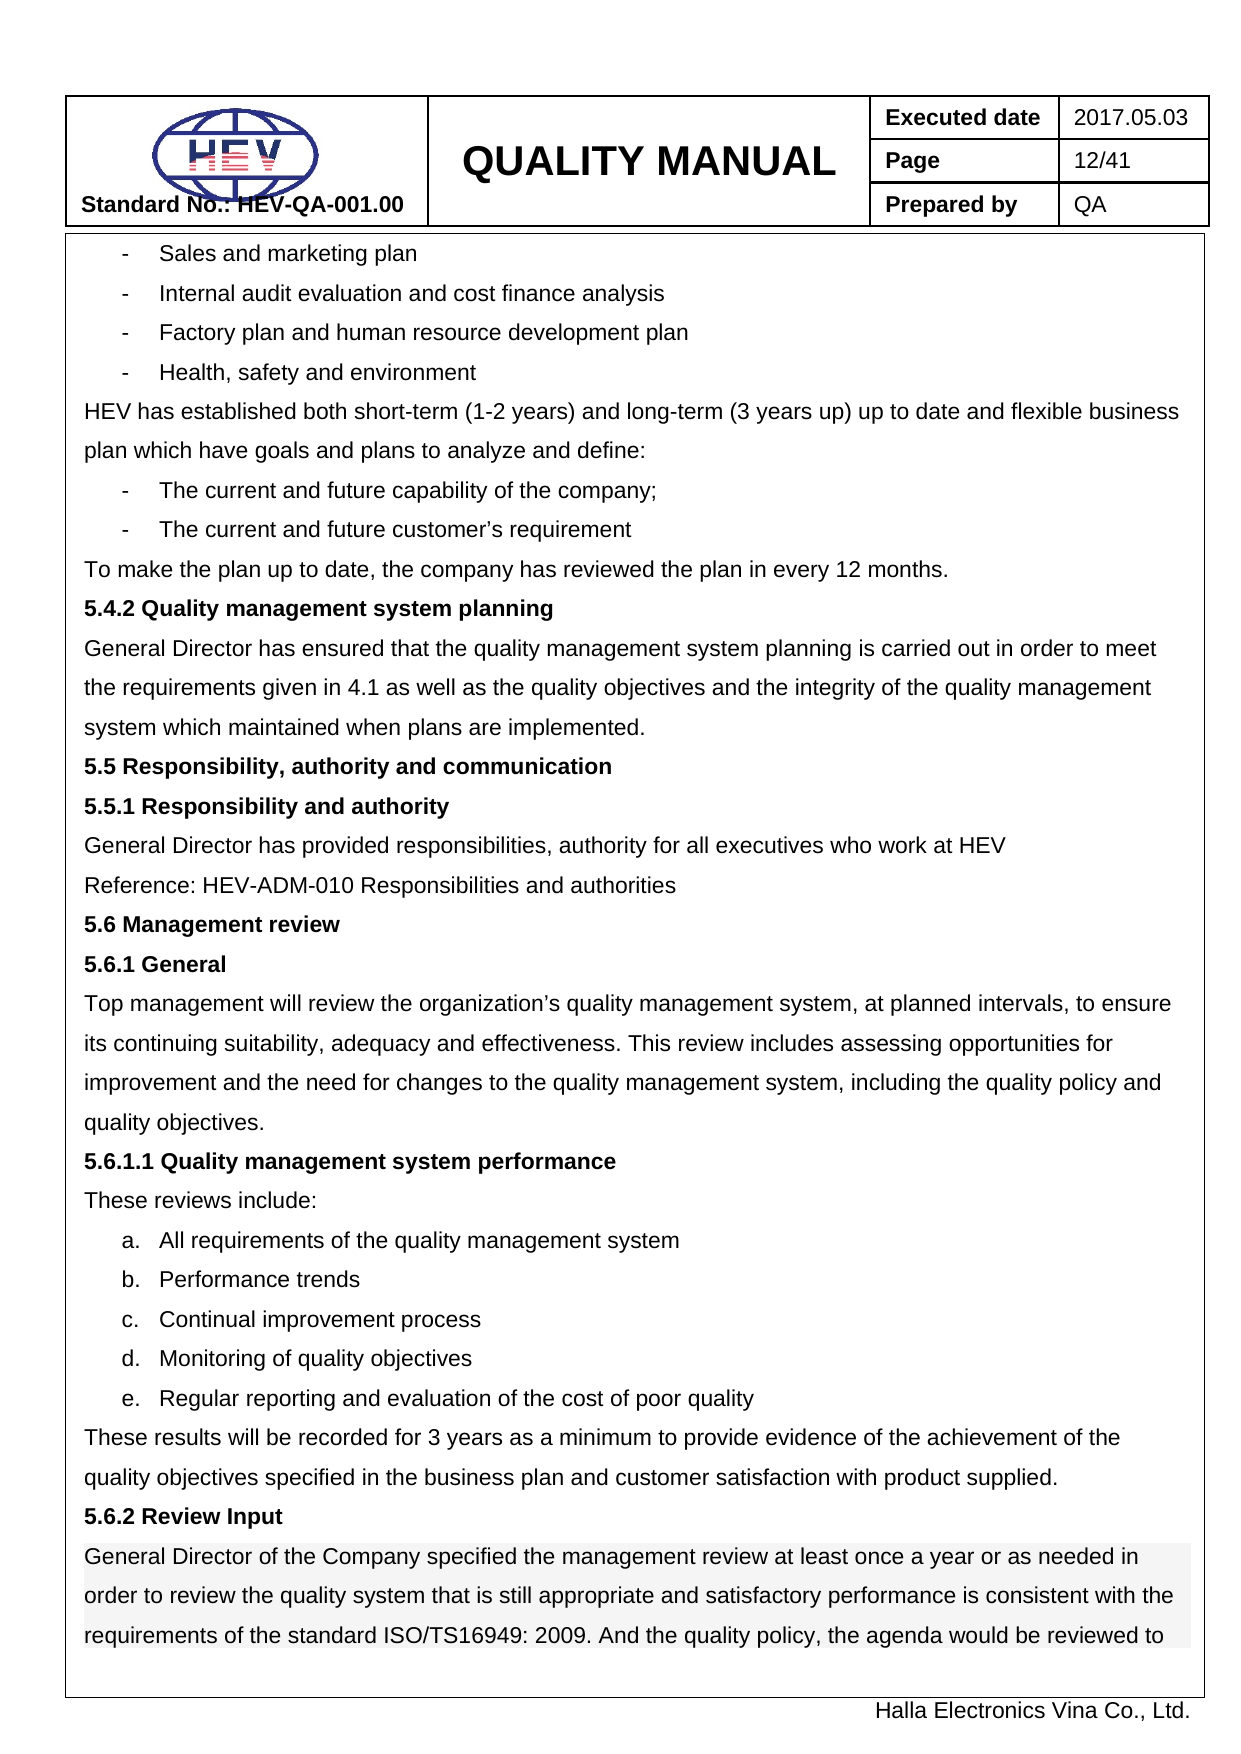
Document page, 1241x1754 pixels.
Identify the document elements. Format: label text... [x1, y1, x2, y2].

text Reference: HEV-ADM-010 Responsibilities and authorities [84, 872, 1191, 898]
picture [148, 103, 323, 146]
list The current and future capability of the company; [121, 477, 1191, 503]
list Continual improvement process [121, 1306, 1191, 1332]
subtitle 5.4.2 Quality management system planning [84, 595, 1191, 622]
text General Director has ensured that the quality management system planning is carried out in order to meet the requirements given in 4.1 as well as the quality objectives and the integrity of the quality management system which maintained when plans are implemented. [84, 635, 1191, 740]
subtitle 5.5.1 Responsibility and authority [84, 793, 1191, 819]
list Sales and marketing plan [871, 146, 1058, 181]
list Sales and marketing plan [1060, 146, 1191, 181]
subtitle 5.6 Management review [84, 911, 1191, 937]
list Monitoring of quality objectives [121, 1345, 1191, 1372]
list Sales and marketing plan [871, 184, 1058, 225]
text Top management will review the organization’s quality management system, at planned intervals, to ensure its continuing suitability, adequacy and effectiveness. This review includes assessing opportunities for improvement and the need for changes to the quality management system, including the quality policy and quality objectives. [84, 990, 1191, 1135]
text HEV has established both short-term (1-2 years) and long-term (3 years up) up to date and flexible business plan which have goals and plans to analyze and define: [84, 398, 1191, 464]
list Regular reporting and evaluation of the cost of poor quality [121, 1385, 1191, 1411]
list Performance trends [121, 1266, 1191, 1293]
list The current and future customer’s requirement [121, 516, 1191, 543]
list Sales and marketing plan [1060, 184, 1191, 225]
subtitle 5.6.2 Review Input [84, 1503, 1191, 1530]
text General Director has provided responsibilities, authority for all executives who work at HEV [84, 832, 1191, 858]
subtitle 5.6.1.1 Quality management system performance [84, 1148, 1191, 1174]
list Factory plan and human resource development plan [121, 319, 1191, 345]
list All requirements of the quality management system [121, 1227, 1191, 1253]
subtitle 5.5 Responsibility, authority and communication [84, 753, 1191, 779]
list Sales and marketing plan [429, 146, 869, 225]
list Internal audit evaluation and cost finance analysis [121, 279, 1191, 306]
text These results will be recorded for 3 years as a minimum to provide evidence of the achievement of the quality objectives specified in the business plan and customer satisfaction with product supplied. [84, 1424, 1191, 1490]
list Health, safety and environment [121, 358, 1191, 385]
text These reviews include: [84, 1187, 1191, 1214]
list Sales and marketing plan [121, 146, 427, 225]
text To make the plan up to date, the company has reviewed the plan in every 12 months. [84, 556, 1191, 582]
list Sales and marketing plan [121, 227, 1191, 266]
subtitle 5.6.1 General [84, 951, 1191, 977]
